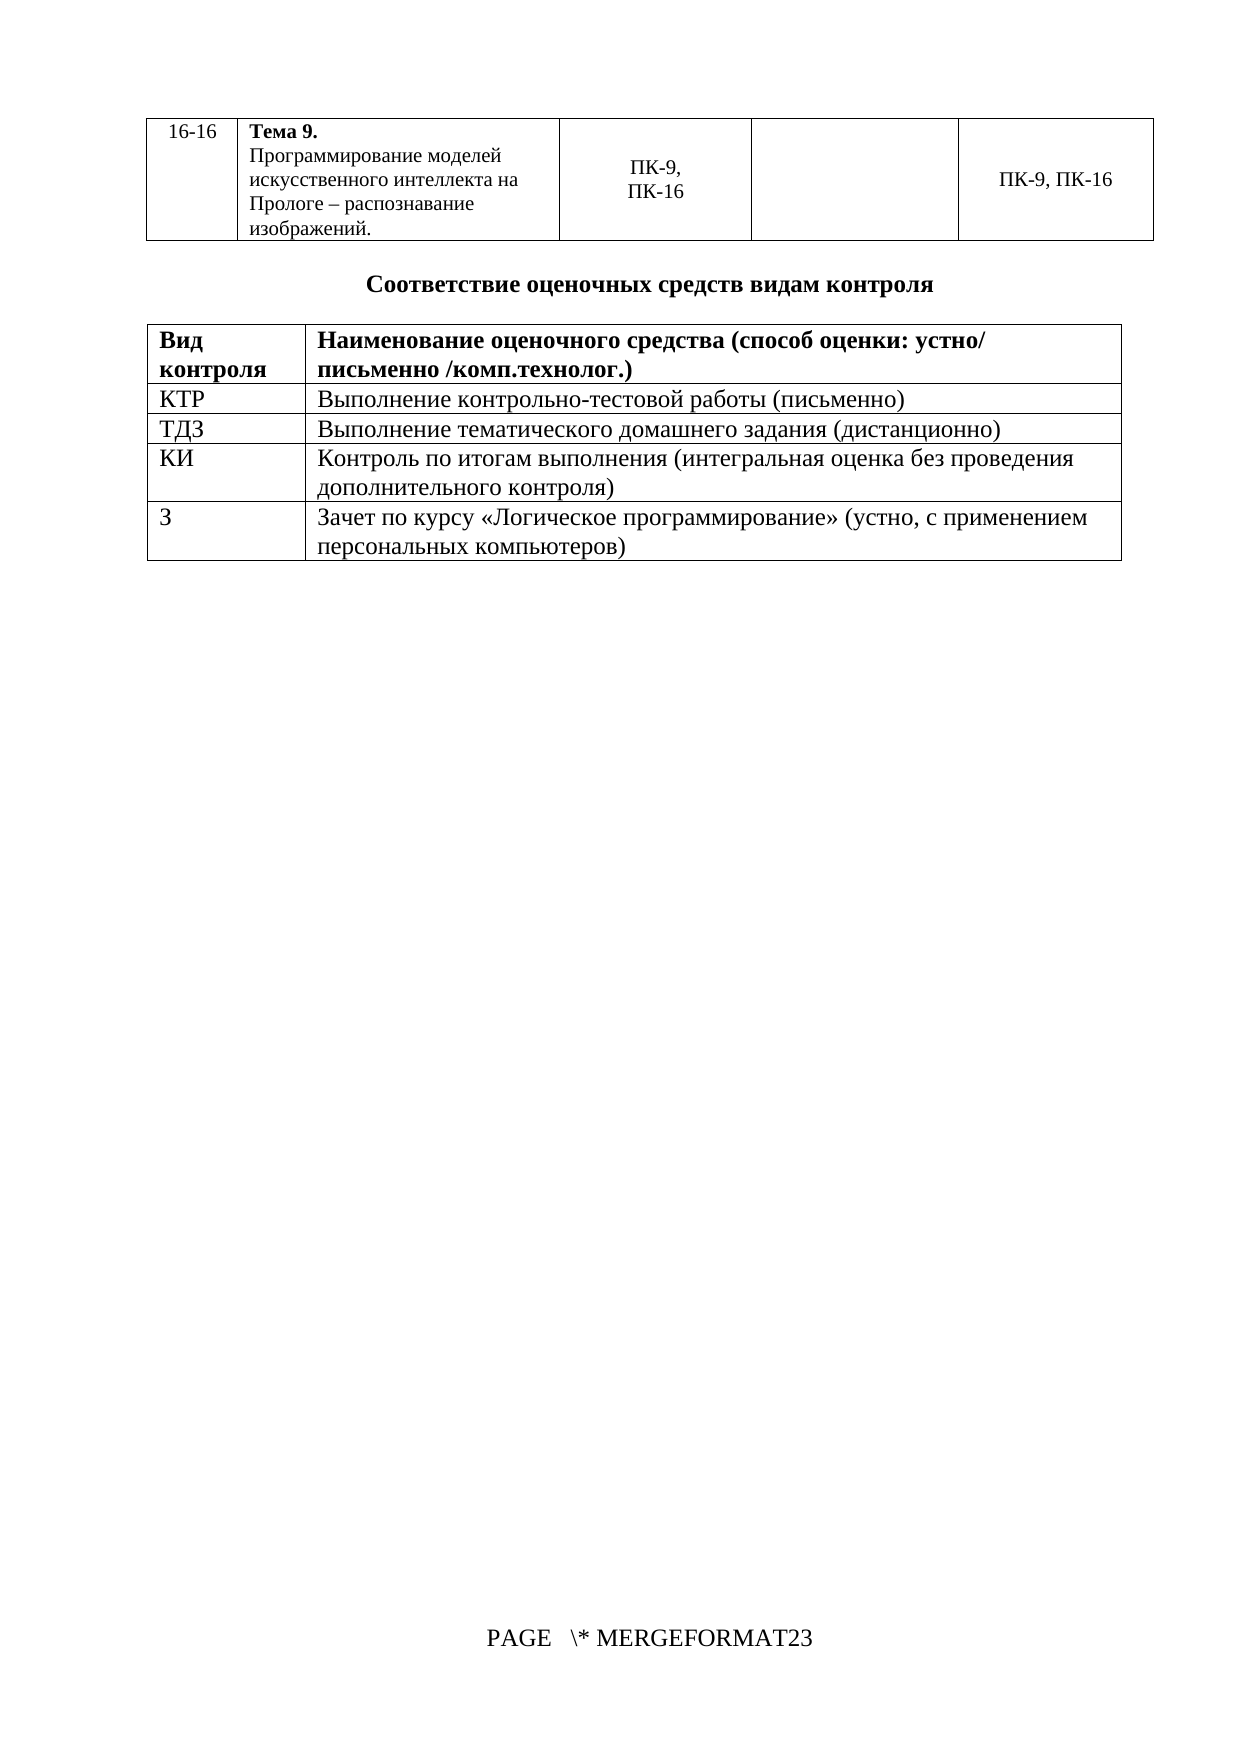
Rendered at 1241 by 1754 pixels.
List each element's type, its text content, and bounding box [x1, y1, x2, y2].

table_cell Тема 9. Программирование моделей искусственного интеллекта на Прологе – распознавание изображений. [238, 119, 559, 239]
table_cell ТДЗ [148, 414, 305, 442]
table_cell КИ [148, 444, 305, 501]
table_cell 16-16 [147, 119, 237, 239]
table_header Вид контроля [148, 325, 305, 383]
table_cell Выполнение контрольно-тестовой работы (письменно) [306, 384, 1121, 413]
table_cell Контроль по итогам выполнения (интегральная оценка без проведения дополнительного контроля) [306, 444, 1121, 501]
table_cell [752, 119, 958, 239]
table_cell Зачет по курсу «Логическое программирование» (устно, с применением персональных компьютеров) [306, 502, 1121, 559]
table_cell ПК-9, ПК-16 [560, 119, 751, 239]
table_cell Выполнение тематического домашнего задания (дистанционно) [306, 414, 1121, 442]
text Соответствие оценочных средств видам контроля [148, 269, 1152, 298]
table_cell З [148, 502, 305, 559]
table_cell ПК-9, ПК-16 [959, 119, 1153, 239]
table_cell КТР [148, 384, 305, 413]
table_header Наименование оценочного средства (способ оценки: устно/ письменно /комп.технолог.) [306, 325, 1121, 383]
